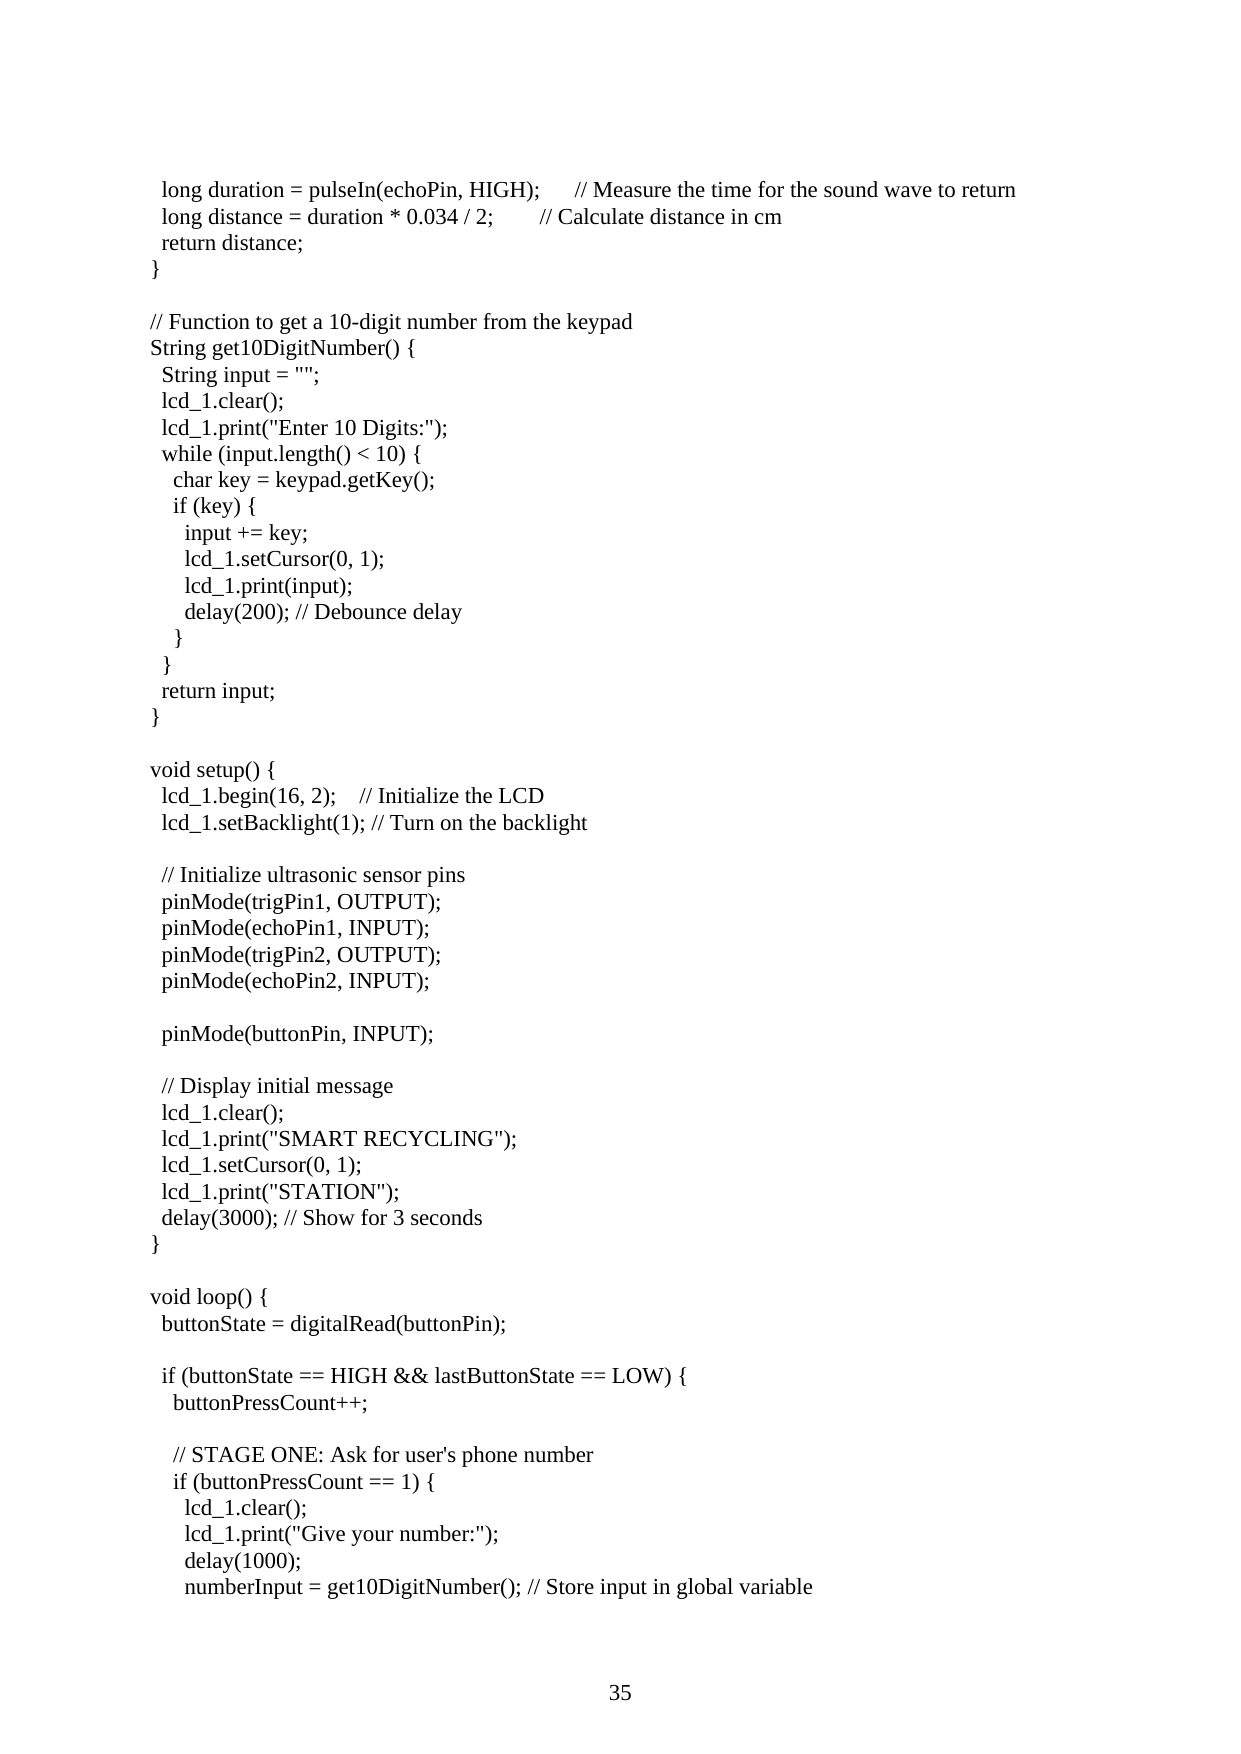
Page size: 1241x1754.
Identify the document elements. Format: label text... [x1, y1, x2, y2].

text return input; [150, 677, 1090, 703]
text lcd_1.print("Give your number:"); [150, 1520, 1090, 1547]
text void setup() { [150, 756, 1090, 782]
text pinMode(echoPin1, INPUT); [150, 914, 1090, 941]
text void loop() { [150, 1283, 1090, 1309]
text char key = keypad.getKey(); [150, 466, 1090, 493]
text lcd_1.print("SMART RECYCLING"); [150, 1125, 1090, 1151]
text delay(200); // Debounce delay [150, 598, 1090, 624]
text } [150, 255, 1090, 282]
text // Initialize ultrasonic sensor pins [150, 862, 1090, 888]
text lcd_1.setBacklight(1); // Turn on the backlight [150, 809, 1090, 835]
text } [150, 651, 1090, 677]
text delay(3000); // Show for 3 seconds [150, 1204, 1090, 1231]
text lcd_1.clear(); [150, 1099, 1090, 1125]
text // Display initial message [150, 1072, 1090, 1099]
text // STAGE ONE: Ask for user's phone number [150, 1441, 1090, 1468]
text lcd_1.setCursor(0, 1); [150, 1151, 1090, 1178]
text String get10DigitNumber() { [150, 334, 1090, 361]
text if (key) { [150, 493, 1090, 519]
text // Function to get a 10-digit number from the keypad [150, 308, 1090, 334]
text lcd_1.begin(16, 2); // Initialize the LCD [150, 782, 1090, 809]
text pinMode(trigPin1, OUTPUT); [150, 888, 1090, 914]
text buttonPressCount++; [150, 1389, 1090, 1415]
text numberInput = get10DigitNumber(); // Store input in global variable [150, 1573, 1090, 1599]
text input += key; [150, 519, 1090, 545]
text long duration = pulseIn(echoPin, HIGH); // Measure the time for the sound wave to return [150, 176, 1090, 203]
text return distance; [150, 229, 1090, 255]
text lcd_1.setCursor(0, 1); [150, 545, 1090, 572]
text lcd_1.clear(); [150, 1494, 1090, 1520]
text pinMode(echoPin2, INPUT); [150, 967, 1090, 993]
text lcd_1.print("STATION"); [150, 1178, 1090, 1204]
text if (buttonPressCount == 1) { [150, 1468, 1090, 1494]
text pinMode(buttonPin, INPUT); [150, 1020, 1090, 1046]
text } [150, 703, 1090, 730]
text buttonState = digitalRead(buttonPin); [150, 1309, 1090, 1336]
text } [150, 624, 1090, 651]
text lcd_1.clear(); [150, 387, 1090, 413]
text while (input.length() < 10) { [150, 440, 1090, 466]
text delay(1000); [150, 1547, 1090, 1573]
text } [150, 1231, 1090, 1257]
text lcd_1.print(input); [150, 572, 1090, 598]
text long distance = duration * 0.034 / 2; // Calculate distance in cm [150, 203, 1090, 229]
text if (buttonState == HIGH && lastButtonState == LOW) { [150, 1362, 1090, 1389]
text String input = ""; [150, 361, 1090, 387]
text lcd_1.print("Enter 10 Digits:"); [150, 413, 1090, 440]
text pinMode(trigPin2, OUTPUT); [150, 941, 1090, 967]
